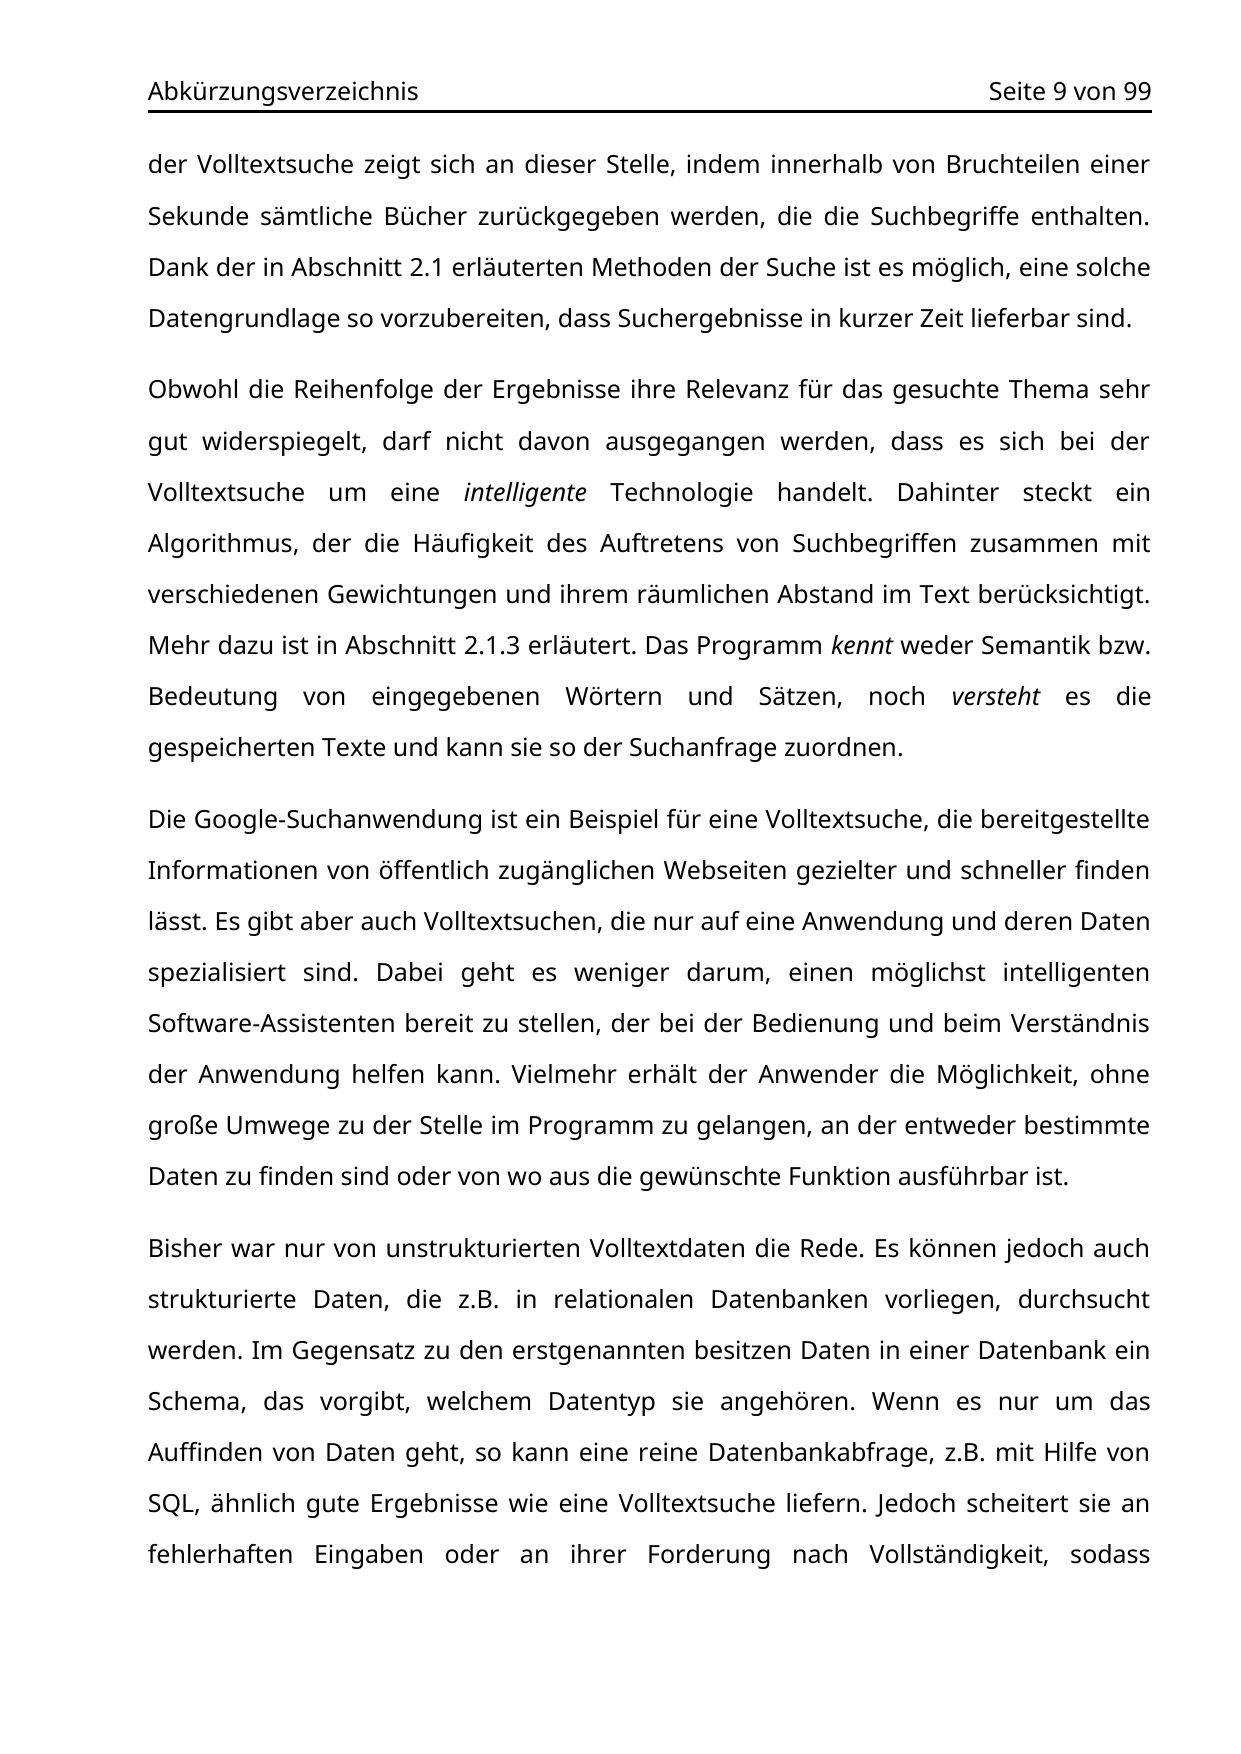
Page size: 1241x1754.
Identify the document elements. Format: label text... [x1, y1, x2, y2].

text Die Google-Suchanwendung ist ein Beispiel für eine Volltextsuche, die bereitgestellte Informationen von öffentlich zugänglichen Webseiten gezielter und schneller finden lässt. Es gibt aber auch Volltextsuchen, die nur auf eine Anwendung und deren Daten spezialisiert sind. Dabei geht es weniger darum, einen möglichst intelligenten Software-Assistenten bereit zu stellen, der bei der Bedienung und beim Verständnis der Anwendung helfen kann. Vielmehr erhält der Anwender die Möglichkeit, ohne große Umwege zu der Stelle im Programm zu gelangen, an der entweder bestimmte Daten zu finden sind oder von wo aus die gewünschte Funktion ausführbar ist. [148, 801, 1152, 1193]
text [148, 1231, 1152, 1571]
text Obwohl die Reihenfolge der Ergebnisse ihre Relevanz für das gesuchte Thema sehr gut widerspiegelt, darf nicht davon ausgegangen werden, dass es sich bei der Volltextsuche um eine intelligente Technologie handelt. Dahinter steckt ein Algorithmus, der die Häufigkeit des Auftretens von Suchbegriffen zusammen mit verschiedenen Gewichtungen und ihrem räumlichen Abstand im Text berücksichtigt. Mehr dazu ist in Abschnitt 2.1.3 erläutert. Das Programm kennt weder Semantik bzw. Bedeutung von eingegebenen Wörtern und Sätzen, noch versteht es die gespeicherten Texte und kann sie so der Suchanfrage zuordnen. [148, 372, 1152, 763]
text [148, 147, 1152, 334]
